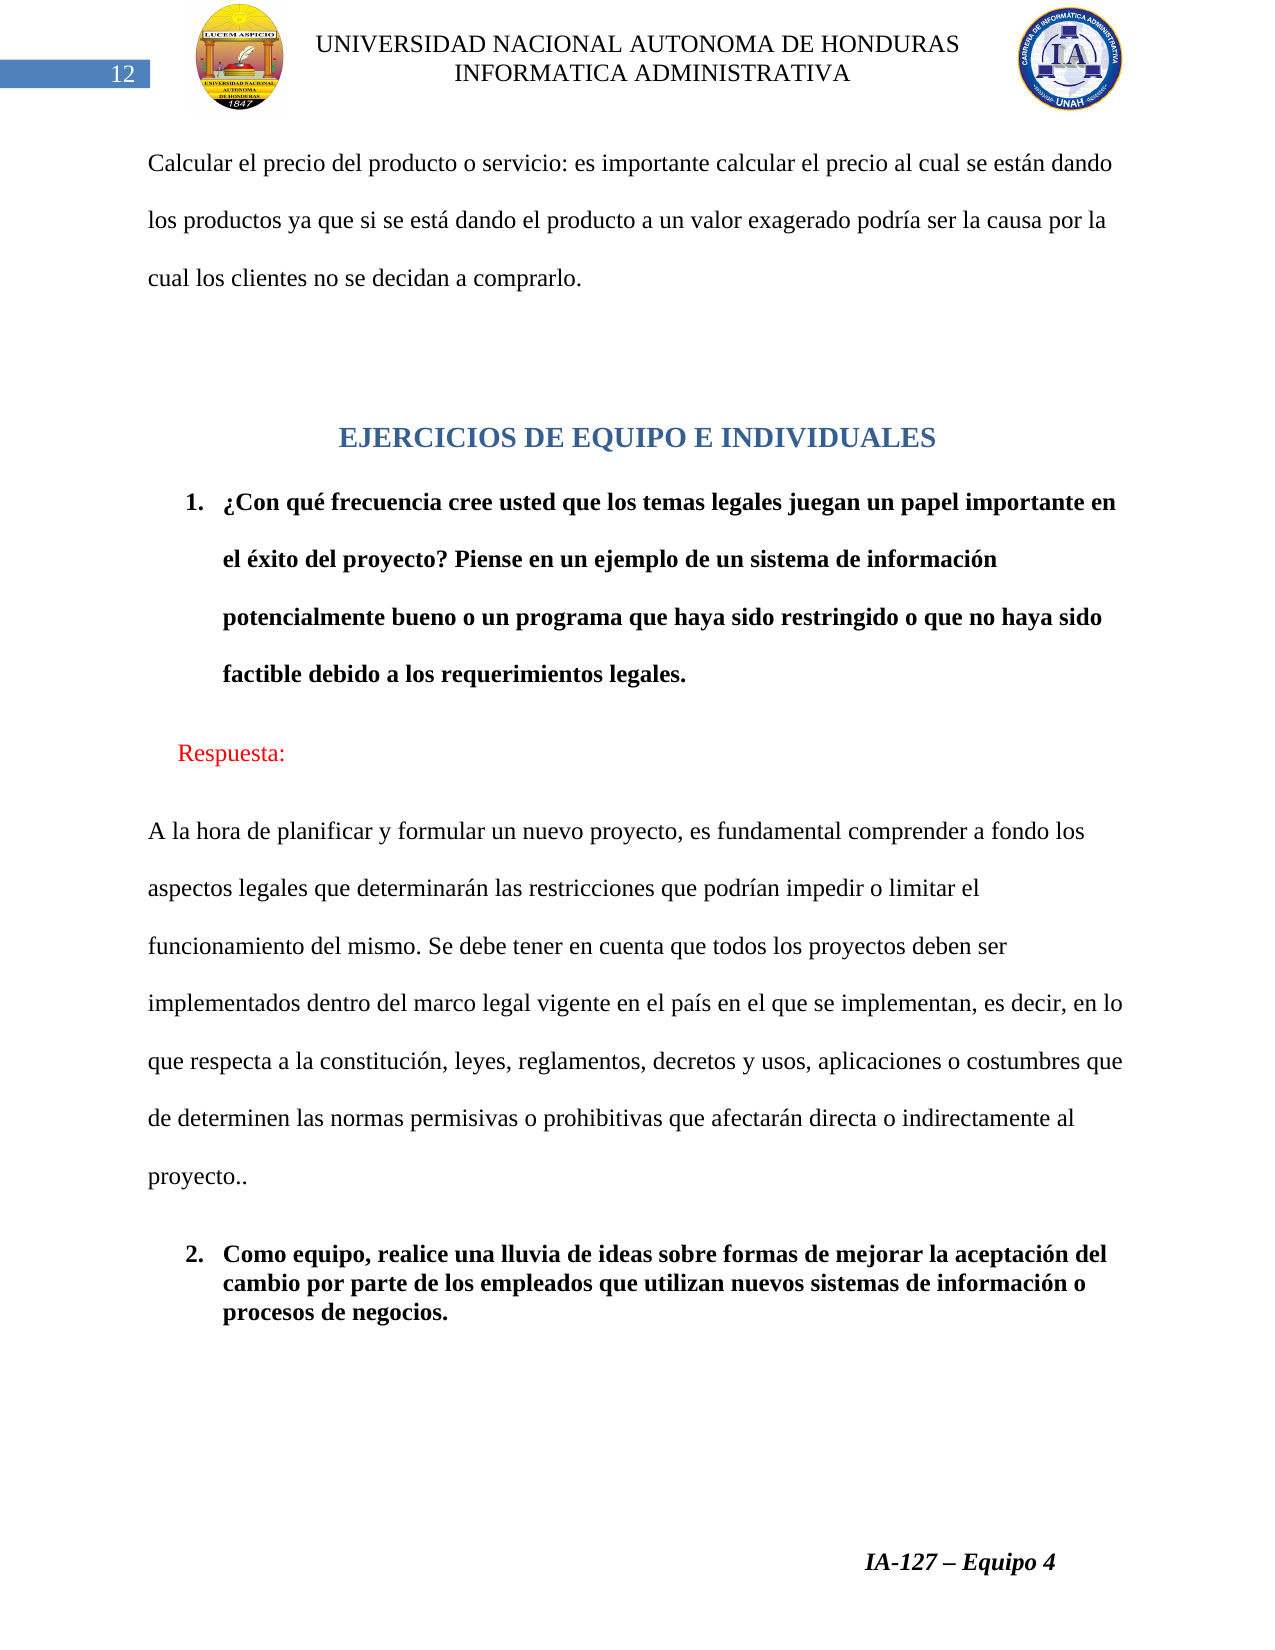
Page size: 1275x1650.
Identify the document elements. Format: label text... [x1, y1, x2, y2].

subtitle EJERCICIOS DE EQUIPO E INDIVIDUALES [148, 420, 1127, 453]
list ¿Con qué frecuencia cree usted que los temas legales juegan un papel importante en el éxito del proyecto? Piense en un ejemplo de un sistema de información potencialmente bueno o un programa que haya sido restringido o que no haya sido factible debido a los requerimientos legales. [185, 487, 1127, 688]
picture [1009, 1, 1132, 119]
text Respuesta: [148, 738, 1127, 766]
picture [190, 0, 288, 117]
text A la hora de planificar y formular un nuevo proyecto, es fundamental comprender a fondo los aspectos legales que determinarán las restricciones que podrían impedir o limitar el funcionamiento del mismo. Se debe tener en cuenta que todos los proyectos deben ser implementados dentro del marco legal vigente en el país en el que se implementan, es decir, en lo que respecta a la constitución, leyes, reglamentos, decretos y usos, aplicaciones o costumbres que de determinen las normas permisivas o prohibitivas que afectarán directa o indirectamente al proyecto.. [148, 816, 1127, 1190]
text Calcular el precio del producto o servicio: es importante calcular el precio al cual se están dando los productos ya que si se está dando el producto a un valor exagerado podría ser la causa por la cual los clientes no se decidan a comprarlo. [148, 148, 1127, 291]
list Como equipo, realice una lluvia de ideas sobre formas de mejorar la aceptación del cambio por parte de los empleados que utilizan nuevos sistemas de información o procesos de negocios. [185, 1239, 1127, 1326]
